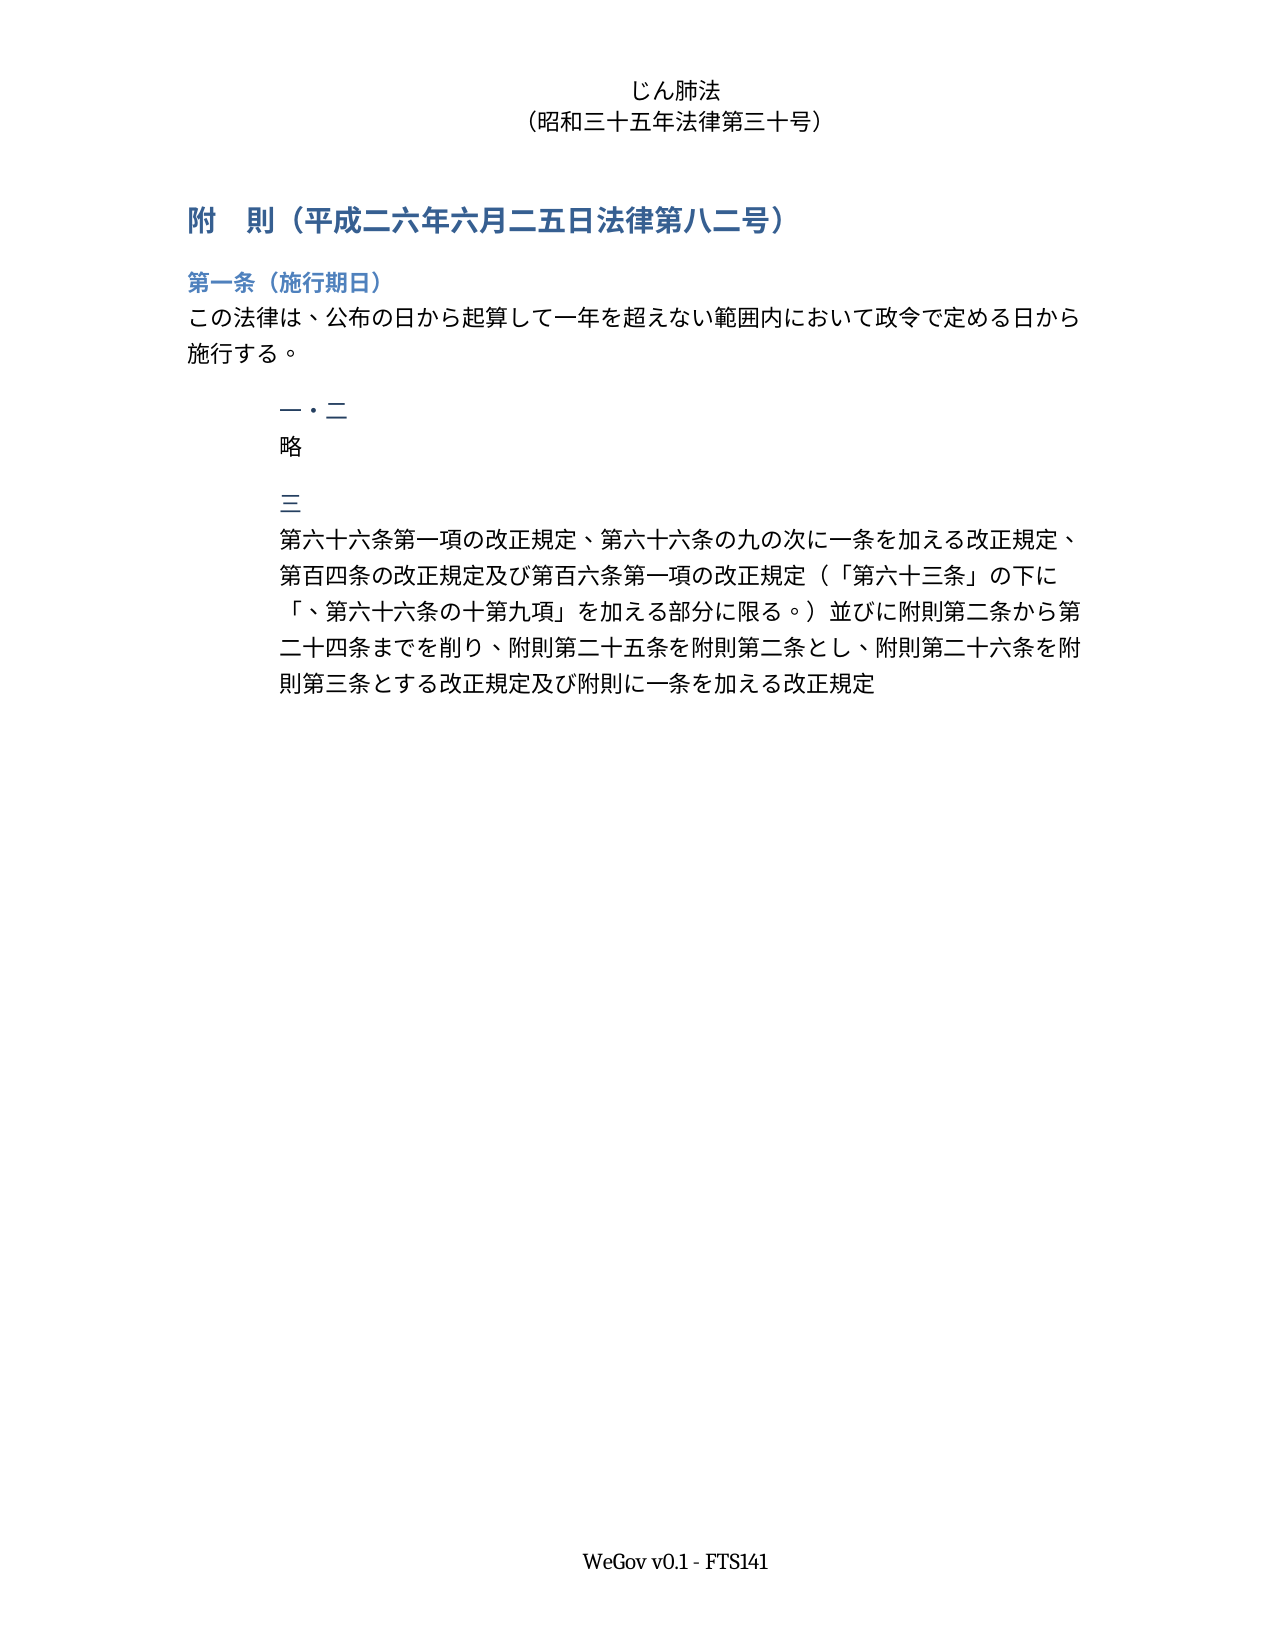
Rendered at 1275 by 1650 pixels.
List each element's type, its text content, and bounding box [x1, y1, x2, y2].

text 略 [279, 431, 1087, 462]
subtitle 三 [279, 488, 1087, 519]
text この法律は、公布の日から起算して一年を超えない範囲内において政令で定める日から施行する。 [187, 302, 1087, 369]
subtitle 第一条（施行期日） [187, 266, 1087, 298]
subtitle 一・二 [279, 395, 1087, 426]
text 第六十六条第一項の改正規定、第六十六条の九の次に一条を加える改正規定、第百四条の改正規定及び第百六条第一項の改正規定（「第六十三条」の下に「、第六十六条の十第九項」を加える部分に限る。）並びに附則第二条から第二十四条までを削り、附則第二十五条を附則第二条とし、附則第二十六条を附則第三条とする改正規定及び附則に一条を加える改正規定 [279, 524, 1087, 699]
subtitle 附 則（平成二六年六月二五日法律第八二号） [187, 200, 1087, 240]
